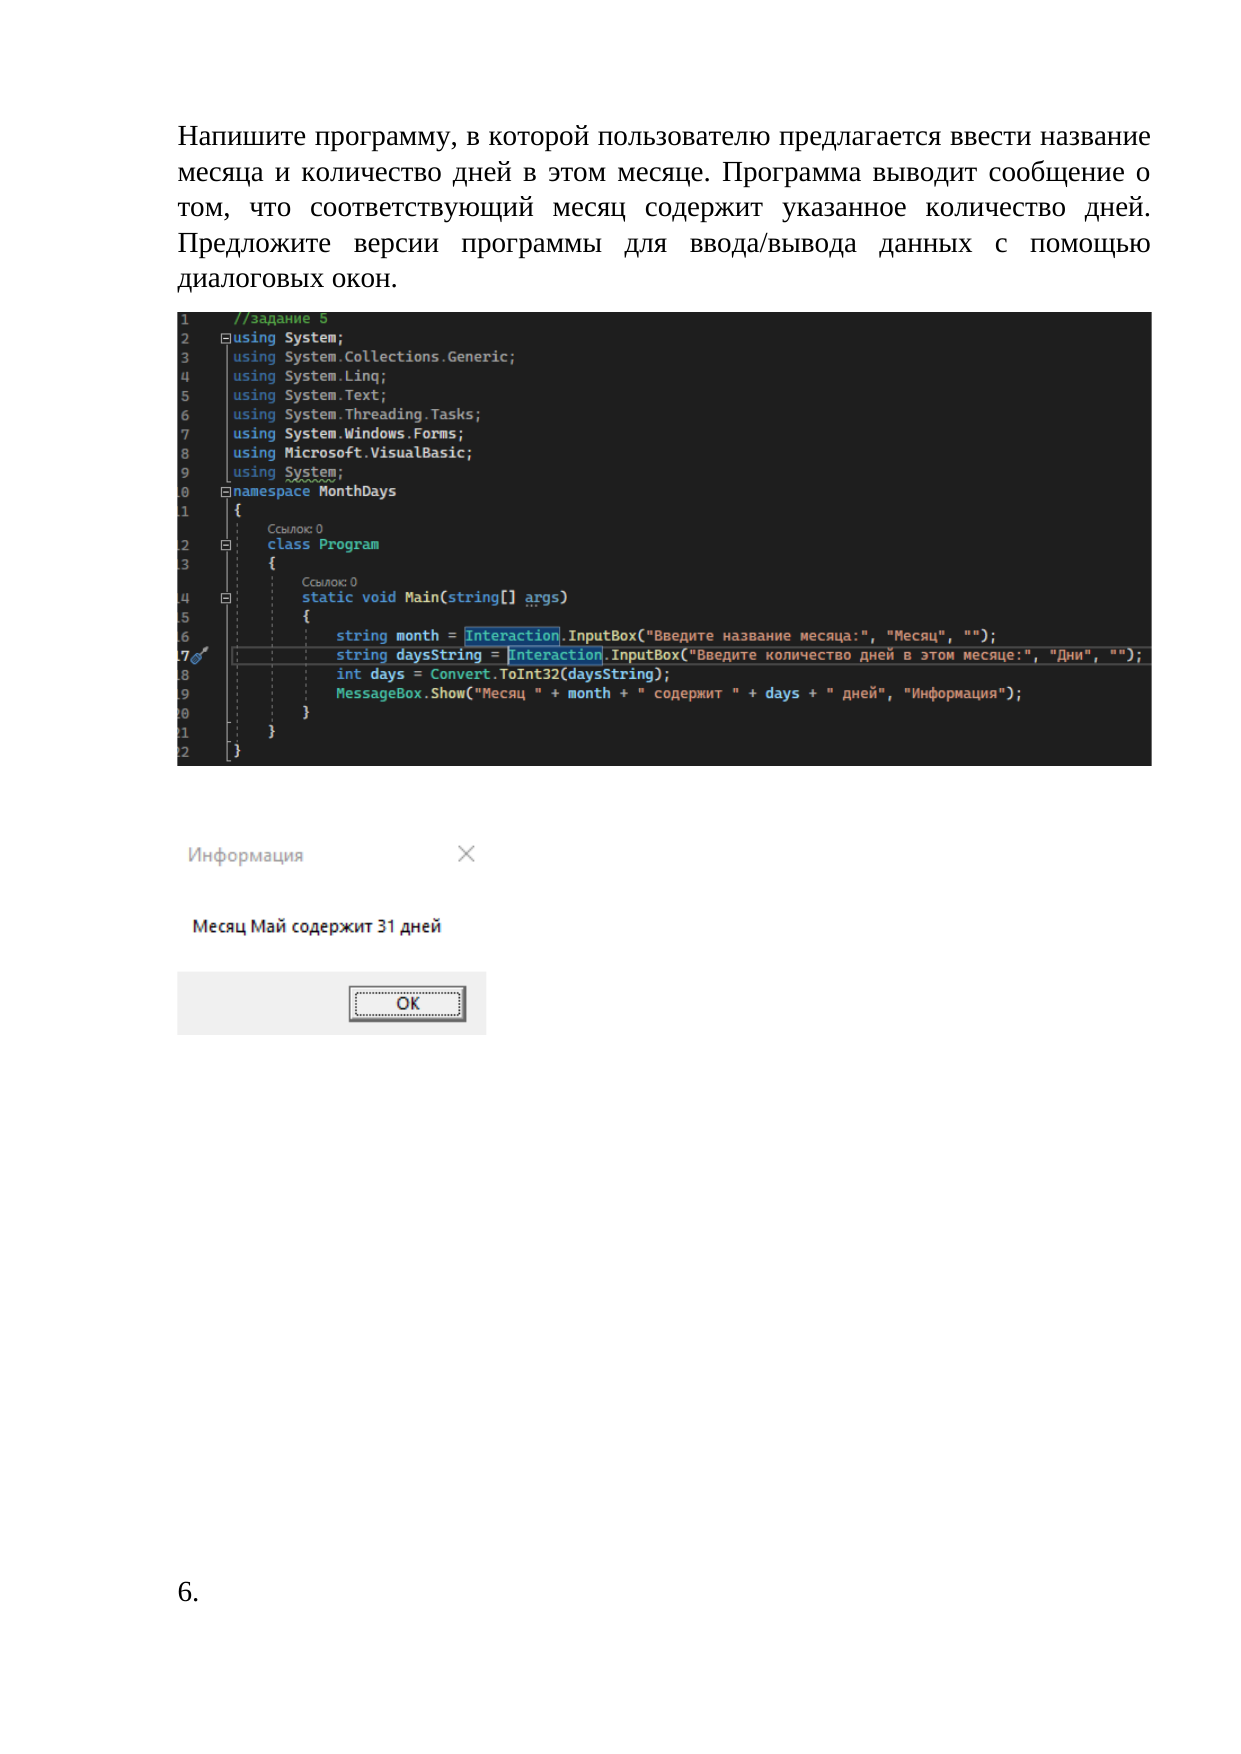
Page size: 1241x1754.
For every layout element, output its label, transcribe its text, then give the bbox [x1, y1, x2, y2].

text 6. [177, 1574, 1152, 1608]
picture [177, 312, 1152, 766]
text Напишите программу, в которой пользователю предлагается ввести название месяца и количество дней в этом месяце. Программа выводит сообщение о том, что соответствующий месяц содержит указанное количество дней. Предложите версии программы для ввода/вывода данных с помощью диалоговых окон. [177, 118, 1152, 294]
picture [177, 835, 487, 1035]
